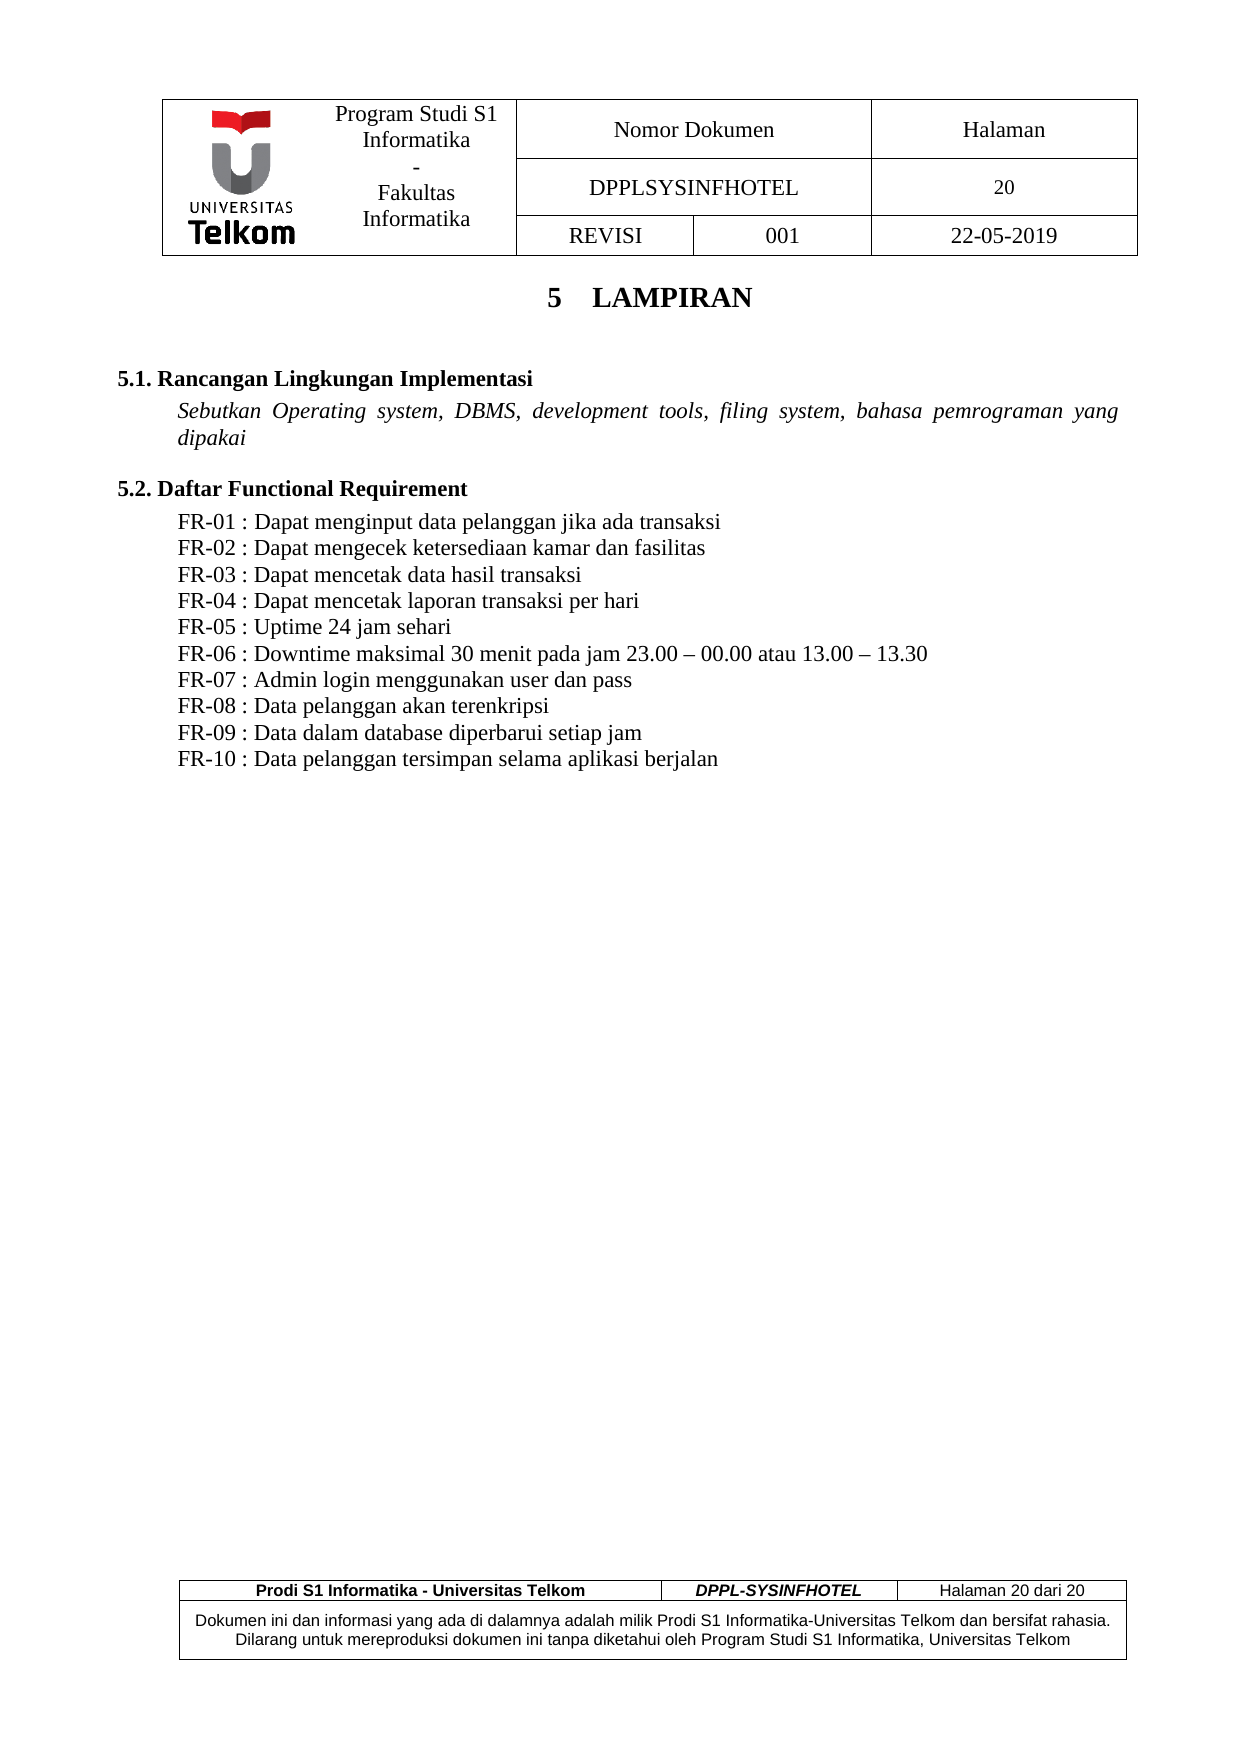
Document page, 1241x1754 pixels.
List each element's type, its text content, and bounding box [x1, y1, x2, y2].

subtitle 5.2. Daftar Functional Requirement [117, 475, 1122, 502]
text FR-07 : Admin login menggunakan user dan pass [177, 666, 1122, 692]
text FR-01 : Dapat menginput data pelanggan jika ada transaksi [177, 508, 1122, 534]
text FR-09 : Data dalam database diperbarui setiap jam [177, 719, 1122, 745]
text FR-03 : Dapat mencetak data hasil transaksi [177, 561, 1122, 587]
text FR-06 : Downtime maksimal 30 menit pada jam 23.00 – 00.00 atau 13.00 – 13.30 [177, 640, 1122, 666]
text FR-08 : Data pelanggan akan terenkripsi [177, 692, 1122, 719]
subtitle LAMPIRAN [177, 280, 1122, 314]
text FR-04 : Dapat mencetak laporan transaksi per hari [177, 587, 1122, 613]
text FR-10 : Data pelanggan tersimpan selama aplikasi berjalan [177, 745, 1122, 771]
picture [173, 100, 309, 255]
text FR-02 : Dapat mengecek ketersediaan kamar dan fasilitas [177, 534, 1122, 561]
subtitle 5.1. Rancangan Lingkungan Implementasi [117, 365, 1122, 391]
text Sebutkan Operating system, DBMS, development tools, filing system, bahasa pemrograman yang dipakai [177, 398, 1122, 450]
text FR-05 : Uptime 24 jam sehari [177, 613, 1122, 640]
